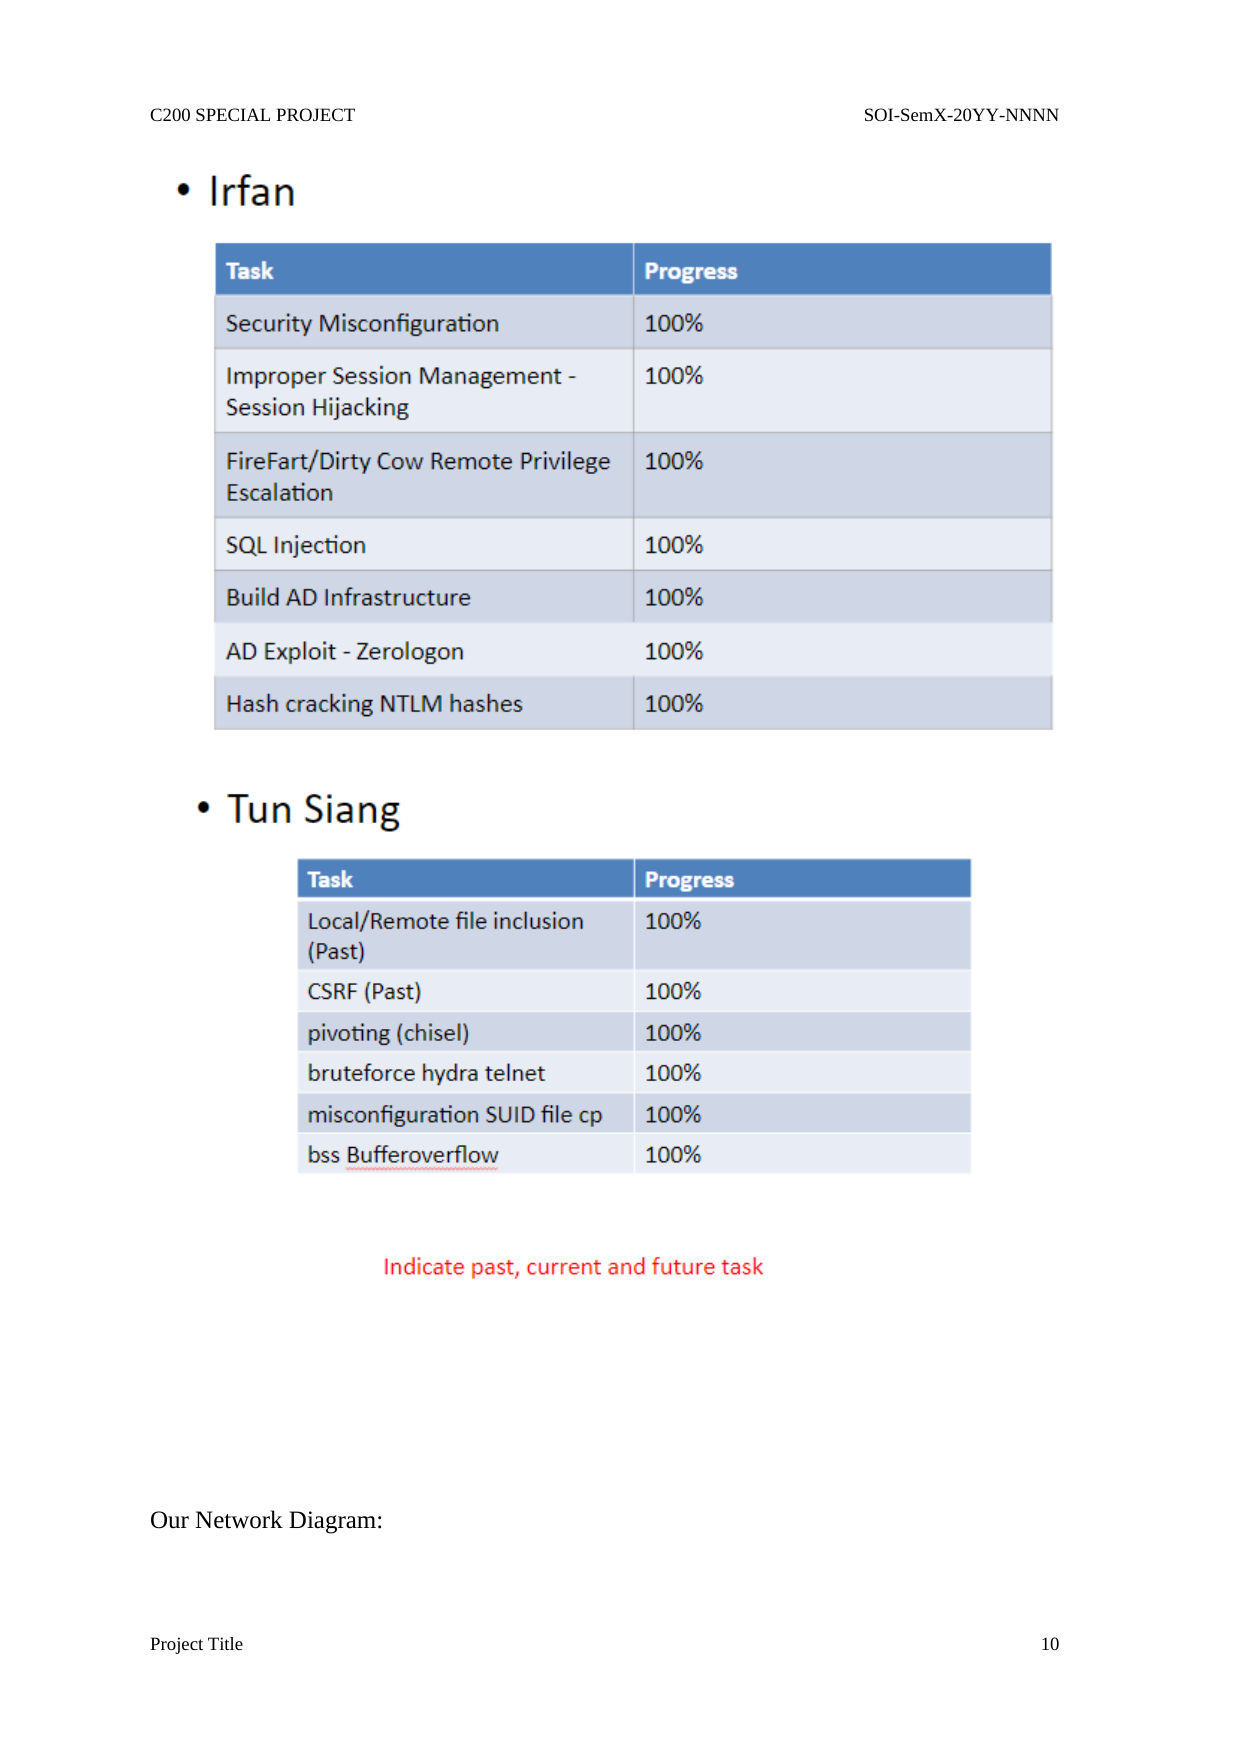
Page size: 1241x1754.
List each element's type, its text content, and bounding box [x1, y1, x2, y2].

picture [150, 150, 1091, 757]
text Our Network Diagram: [150, 1505, 1090, 1534]
picture [150, 770, 1091, 1319]
